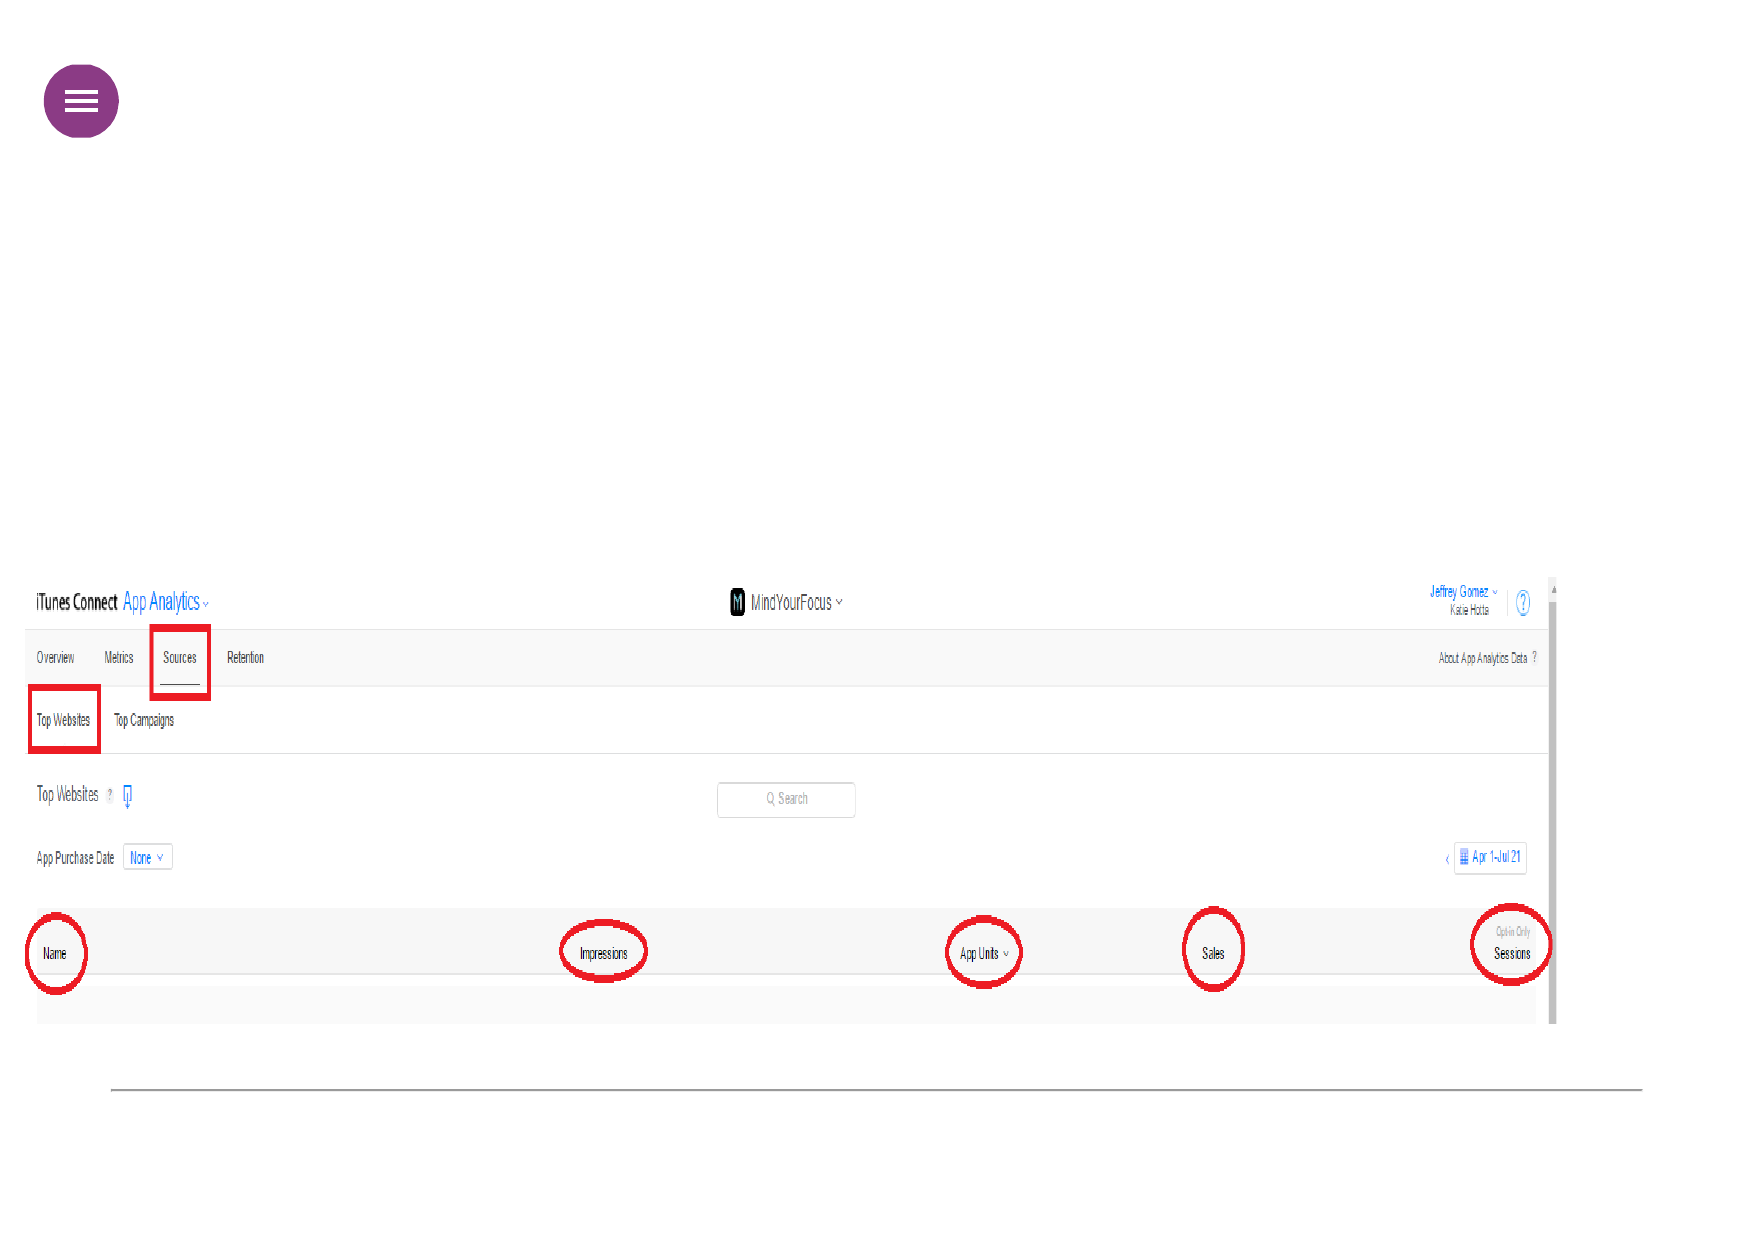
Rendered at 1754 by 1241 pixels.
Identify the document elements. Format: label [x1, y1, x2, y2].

picture [25, 577, 1557, 1024]
